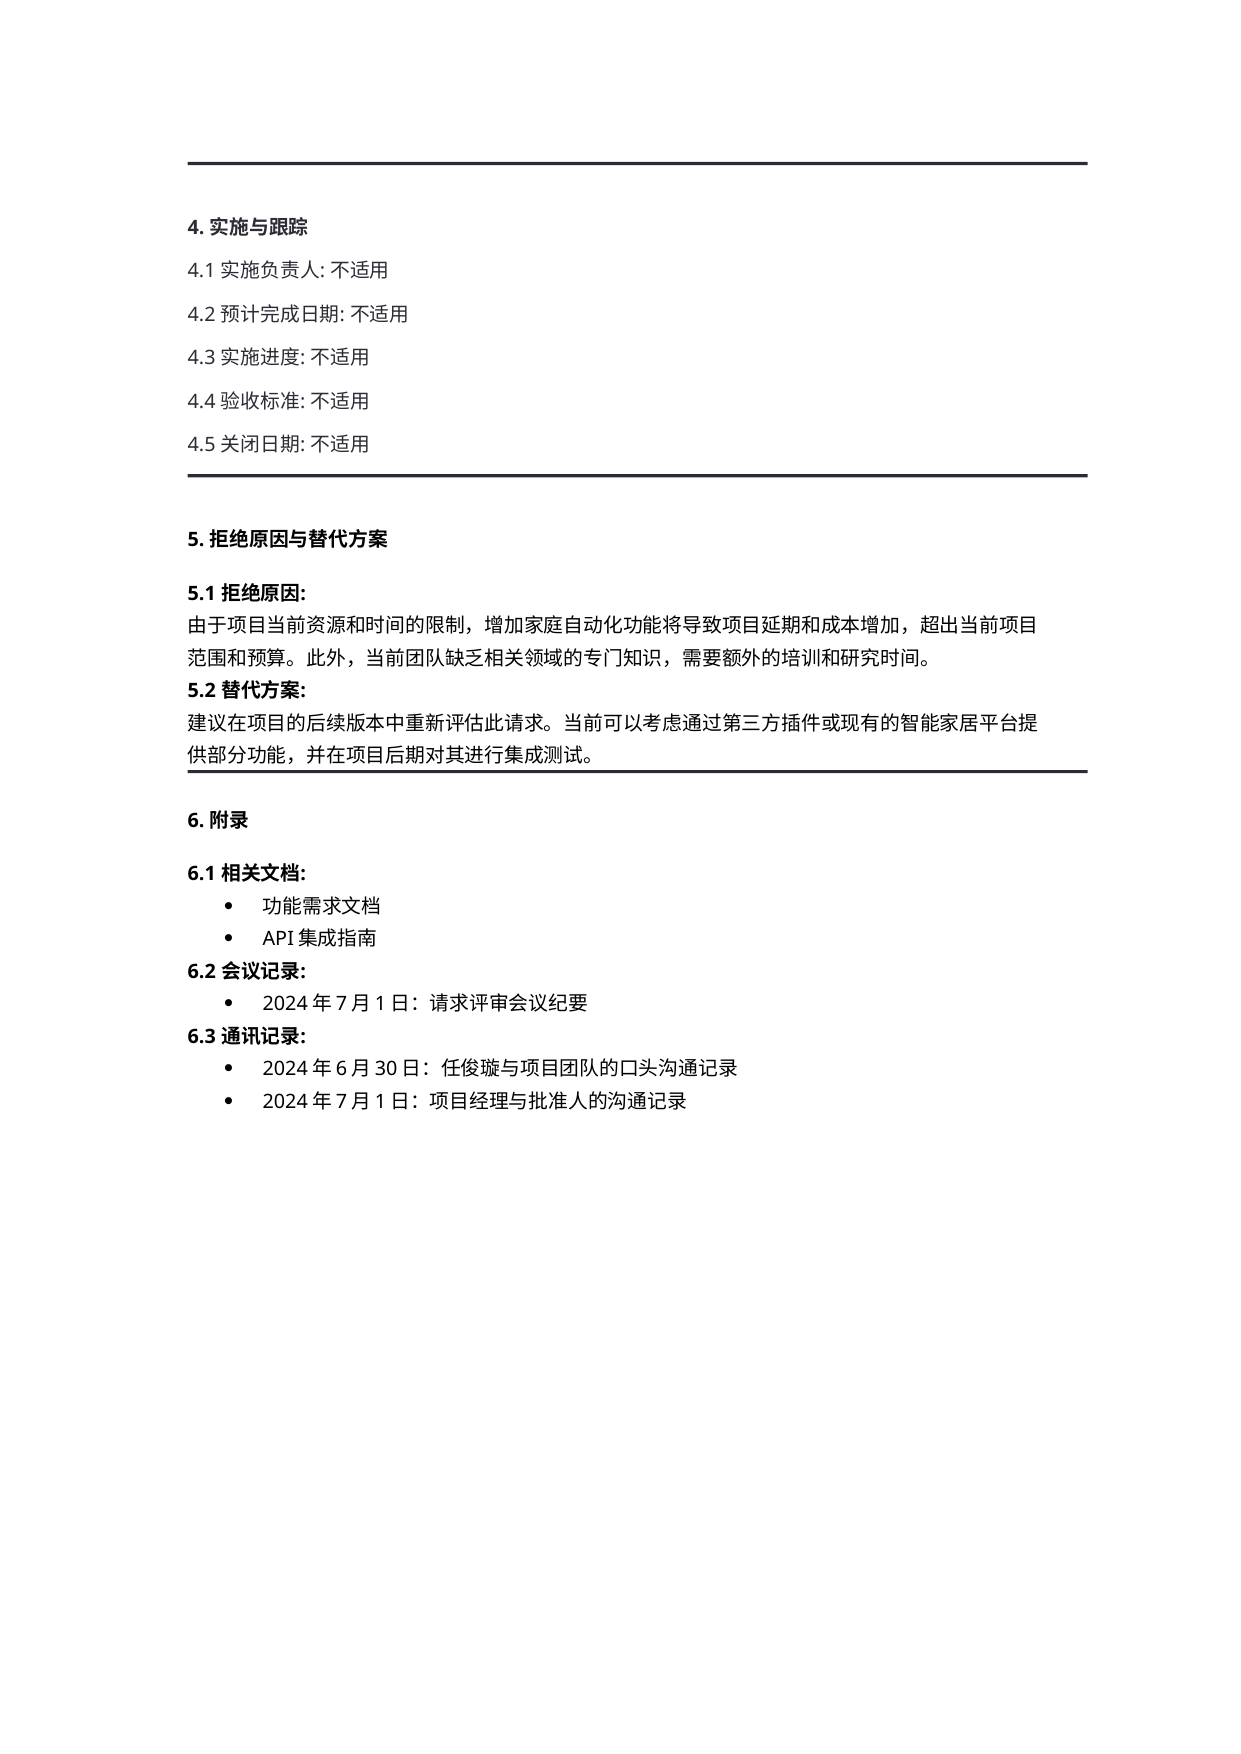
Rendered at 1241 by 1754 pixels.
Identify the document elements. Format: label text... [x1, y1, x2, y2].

text 4.1 实施负责人: 不适用 [187, 253, 1053, 285]
text 4.2 预计完成日期: 不适用 [187, 296, 1053, 329]
list API集成指南 [225, 921, 1053, 953]
list 2024年6月30日：任俊璇与项目团队的口头沟通记录 [225, 1051, 1053, 1083]
subtitle 6. 附录 [187, 803, 1053, 835]
text 4.3 实施进度: 不适用 [187, 340, 1053, 372]
subtitle 6.1 相关文档: [187, 856, 1053, 888]
subtitle 6.2 会议记录: [187, 953, 1053, 986]
subtitle 5. 拒绝原因与替代方案 [187, 522, 1053, 554]
list 2024年7月1日：请求评审会议纪要 [225, 986, 1053, 1018]
text 4.4 验收标准: 不适用 [187, 383, 1053, 416]
text 建议在项目的后续版本中重新评估此请求。当前可以考虑通过第三方插件或现有的智能家居平台提供部分功能，并在项目后期对其进行集成测试。 [187, 705, 1053, 770]
text 4.5 关闭日期: 不适用 [187, 427, 1053, 459]
subtitle 5.1 拒绝原因: [187, 575, 1053, 608]
list 功能需求文档 [225, 888, 1053, 921]
text 4. 实施与跟踪 [187, 209, 1053, 242]
subtitle 6.3 通讯记录: [187, 1018, 1053, 1051]
subtitle 5.2 替代方案: [187, 673, 1053, 705]
text 由于项目当前资源和时间的限制，增加家庭自动化功能将导致项目延期和成本增加，超出当前项目范围和预算。此外，当前团队缺乏相关领域的专门知识，需要额外的培训和研究时间。 [187, 608, 1053, 673]
list 2024年7月1日：项目经理与批准人的沟通记录 [225, 1083, 1053, 1116]
